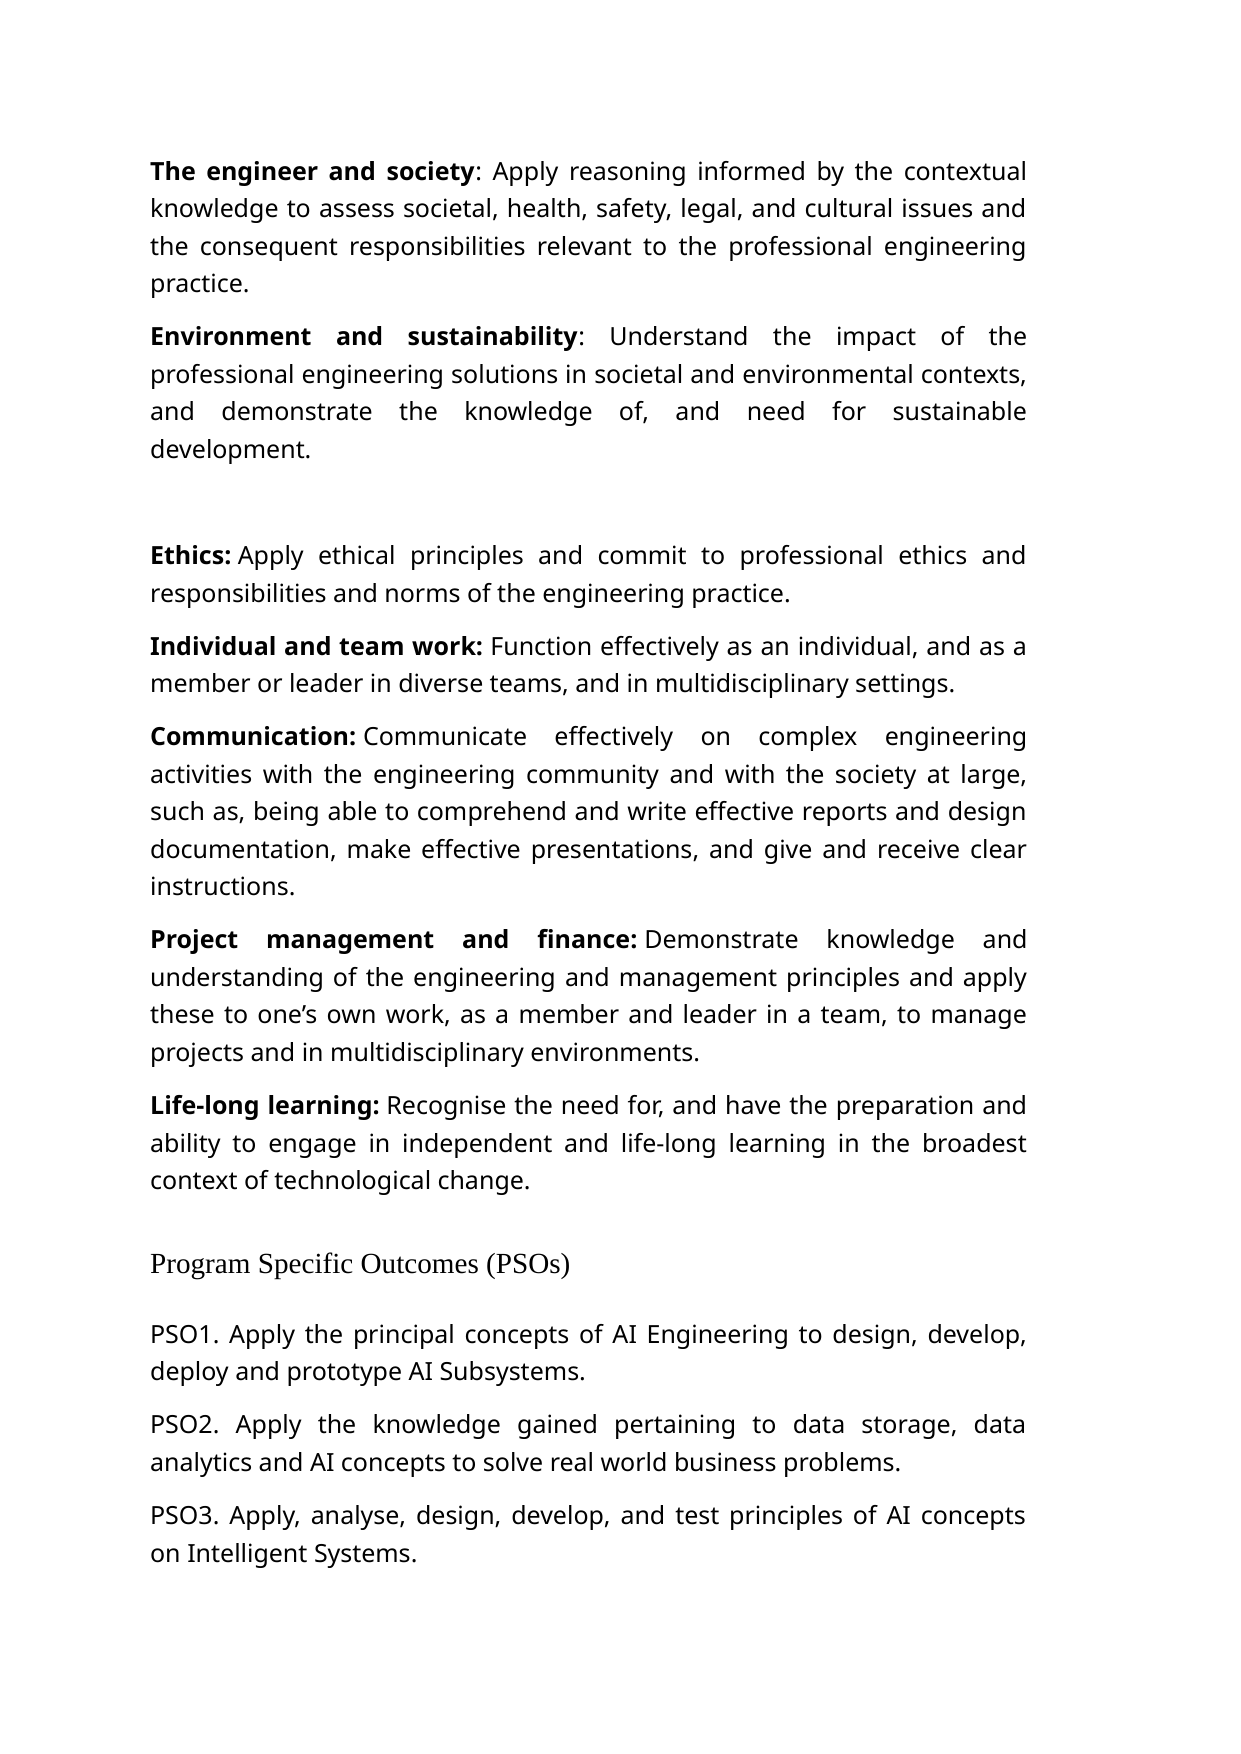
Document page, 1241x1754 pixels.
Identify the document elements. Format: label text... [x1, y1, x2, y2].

text PSO3. Apply, analyse, design, develop, and test principles of AI concepts on Intelligent Systems. [150, 1494, 1028, 1569]
text PSO1. Apply the principal concepts of AI Engineering to design, develop, deploy and prototype AI Subsystems. [150, 1313, 1028, 1388]
text Project management and finance: Demonstrate knowledge and understanding of the engineering and management principles and apply these to one’s own work, as a member and leader in a team, to manage projects and in multidisciplinary environments. [150, 919, 1028, 1069]
text Individual and team work: Function effectively as an individual, and as a member or leader in diverse teams, and in multidisciplinary settings. [150, 625, 1028, 700]
text PSO2. Apply the knowledge gained pertaining to data storage, data analytics and AI concepts to solve real world business problems. [150, 1404, 1028, 1479]
text The engineer and society: Apply reasoning informed by the contextual knowledge to assess societal, health, safety, legal, and cultural issues and the consequent responsibilities relevant to the professional engineering practice. [150, 150, 1028, 300]
text Environment and sustainability: Understand the impact of the professional engineering solutions in societal and environmental contexts, and demonstrate the knowledge of, and need for sustainable development. [150, 316, 1028, 466]
text Communication: Communicate effectively on complex engineering activities with the engineering community and with the society at large, such as, being able to comprehend and write effective reports and design documentation, make effective presentations, and give and receive clear instructions. [150, 716, 1028, 903]
text Ethics: Apply ethical principles and commit to professional ethics and responsibilities and norms of the engineering practice. [150, 534, 1028, 609]
text Life-long learning: Recognise the need for, and have the preparation and ability to engage in independent and life-long learning in the broadest context of technological change. [150, 1084, 1028, 1197]
text Program Specific Outcomes (PSOs) [150, 1246, 1090, 1279]
